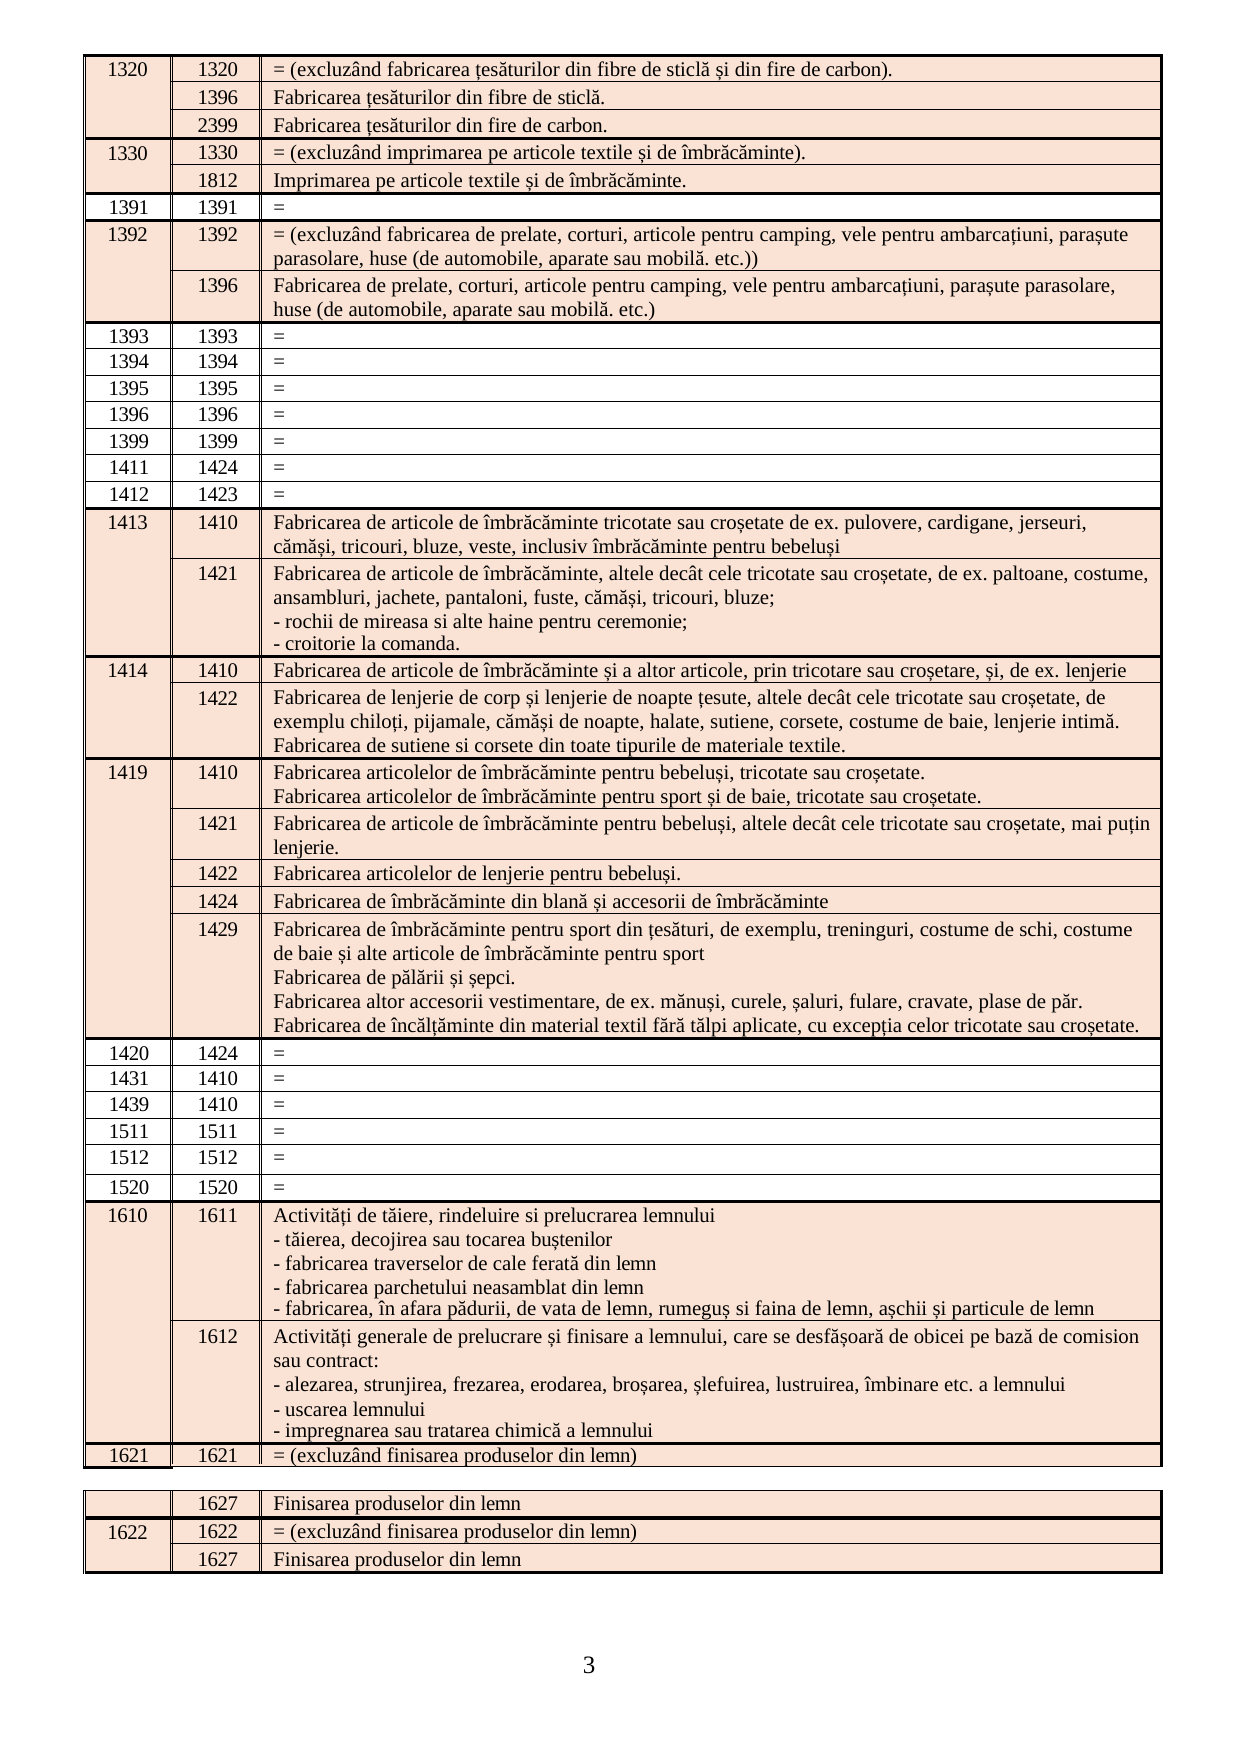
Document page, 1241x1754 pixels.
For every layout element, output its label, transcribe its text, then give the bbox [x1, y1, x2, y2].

table_cell 1622 [86, 1520, 170, 1571]
table_cell = [262, 1066, 1160, 1091]
table_header 1627 [173, 1491, 259, 1516]
table_cell 1395 [173, 376, 259, 401]
table_cell 1812 [173, 165, 259, 192]
table_cell 1419 [86, 760, 170, 1037]
table_cell 1612 [173, 1321, 259, 1442]
table_cell Imprimarea pe articole textile și de îmbrăcăminte. [262, 165, 1160, 192]
table_cell 1395 [86, 376, 170, 401]
table_cell 1511 [86, 1119, 170, 1144]
table_cell 1393 [173, 324, 259, 348]
table_cell Fabricarea de articole de îmbrăcăminte și a altor articole, prin tricotare sau croșetare, și, de ex. lenjerie [262, 658, 1160, 682]
table_cell 1511 [173, 1119, 259, 1144]
table_cell 2399 [173, 110, 259, 137]
table_cell 1421 [173, 809, 259, 859]
table_cell 1423 [173, 482, 259, 507]
table_cell = [262, 1092, 1160, 1117]
table_cell = (excluzând fabricarea de prelate, corturi, articole pentru camping, vele pentru ambarcațiuni, parașute parasolare, huse (de automobile, aparate sau mobilă. etc.)) [262, 222, 1160, 270]
table_cell 1393 [86, 324, 170, 348]
table_cell = [262, 349, 1160, 375]
table_cell 1410 [173, 658, 259, 682]
table_cell 1621 [86, 1445, 170, 1466]
table_cell = [262, 402, 1160, 428]
table_cell 1622 [173, 1520, 259, 1543]
table_cell = [262, 455, 1160, 481]
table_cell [262, 1544, 1160, 1571]
table_cell Fabricarea de lenjerie de corp și lenjerie de noapte țesute, altele decât cele tricotate sau croșetate, de exemplu chiloți, pijamale, cămăși de noapte, halate, sutiene, corsete, costume de baie, lenjerie intimă. Fabricarea de sutiene si corsete din toate tipurile de materiale textile. [262, 683, 1160, 757]
table_cell 1611 [173, 1203, 259, 1320]
table_cell = [262, 376, 1160, 401]
table_cell = [262, 195, 1160, 219]
table_cell 1392 [86, 222, 170, 321]
table_cell = [262, 1119, 1160, 1144]
table_cell 1421 [173, 559, 259, 655]
table_cell 1610 [86, 1203, 170, 1442]
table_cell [262, 1520, 1160, 1543]
table_cell 1411 [86, 455, 170, 481]
table_cell Fabricarea de îmbrăcăminte din blană și accesorii de îmbrăcăminte [262, 887, 1160, 913]
table_cell Activități de tăiere, rindeluire si prelucrarea lemnului tăierea, decojirea sau tocarea buștenilor fabricarea traverselor de cale ferată din lemn fabricarea parchetului neasamblat din lemn fabricarea, în afara pădurii, de vata de lemn, rumeguș si faina de lemn, așchii și particule de lemn [262, 1203, 1160, 1320]
table_cell 1330 [173, 140, 259, 164]
table_cell Fabricarea de prelate, corturi, articole pentru camping, vele pentru ambarcațiuni, parașute parasolare, huse (de automobile, aparate sau mobilă. etc.) [262, 271, 1160, 321]
table_cell = [262, 1040, 1160, 1064]
table_cell Fabricarea articolelor de îmbrăcăminte pentru bebeluși, tricotate sau croșetate. Fabricarea articolelor de îmbrăcăminte pentru sport și de baie, tricotate sau croșetate. [262, 760, 1160, 808]
table_cell Fabricarea țesăturilor din fire de carbon. [262, 110, 1160, 137]
table_cell 1391 [173, 195, 259, 219]
table_cell 1320 [86, 57, 170, 137]
table_cell 1394 [173, 349, 259, 375]
table_cell Fabricarea de articole de îmbrăcăminte, altele decât cele tricotate sau croșetate, de ex. paltoane, costume, ansambluri, jachete, pantaloni, fuste, cămăși, tricouri, bluze; rochii de mireasa si alte haine pentru ceremonie; croitorie la comanda. [262, 559, 1160, 655]
table_header [86, 1491, 170, 1516]
table_cell = (excluzând fabricarea țesăturilor din fibre de sticlă și din fire de carbon). [262, 57, 1160, 81]
table_cell = [262, 324, 1160, 348]
table_cell Activități generale de prelucrare și finisare a lemnului, care se desfășoară de obicei pe bază de comision sau contract: alezarea, strunjirea, frezarea, erodarea, broșarea, șlefuirea, lustruirea, îmbinare etc. a lemnului uscarea lemnului impregnarea sau tratarea chimică a lemnului [262, 1321, 1160, 1442]
table_cell 1399 [173, 429, 259, 454]
table_cell = [262, 1145, 1160, 1173]
table_cell 1330 [86, 140, 170, 192]
table_cell 1410 [173, 1092, 259, 1117]
table_header Finisarea produselor din lemn [262, 1491, 1160, 1516]
table_cell 1621 [172, 1445, 260, 1466]
table_cell 1320 [173, 57, 259, 81]
table_cell = [262, 1175, 1160, 1200]
table_cell 1410 [173, 1066, 259, 1091]
table_cell 1431 [86, 1066, 170, 1091]
table_cell = [262, 429, 1160, 454]
table_cell 1420 [86, 1040, 170, 1064]
table_cell 1424 [173, 887, 259, 913]
table_cell 1414 [86, 658, 170, 757]
table_cell 1413 [86, 510, 170, 655]
table_cell 1396 [173, 402, 259, 428]
table_cell = (excluzând imprimarea pe articole textile și de îmbrăcăminte). [262, 140, 1160, 164]
table_cell 1422 [173, 860, 259, 886]
table_cell 1429 [173, 914, 259, 1037]
table_cell 1424 [173, 1040, 259, 1064]
table_cell 1424 [173, 455, 259, 481]
table_cell 1627 [173, 1544, 259, 1571]
table_cell Fabricarea articolelor de lenjerie pentru bebeluși. [262, 860, 1160, 886]
table_cell 1396 [173, 82, 259, 109]
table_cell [260, 1445, 1160, 1466]
table_cell 1410 [173, 760, 259, 808]
table_cell 1396 [86, 402, 170, 428]
table_cell 1512 [173, 1145, 259, 1173]
table_cell Fabricarea țesăturilor din fibre de sticlă. [262, 82, 1160, 109]
table_cell 1439 [86, 1092, 170, 1117]
table_cell 1412 [86, 482, 170, 507]
table_cell 1422 [173, 683, 259, 757]
table_cell 1399 [86, 429, 170, 454]
table_cell 1512 [86, 1145, 170, 1173]
table_cell 1396 [173, 271, 259, 321]
table_cell 1392 [173, 222, 259, 270]
table_cell 1391 [86, 195, 170, 219]
table_cell 1394 [86, 349, 170, 375]
table_cell 1410 [173, 510, 259, 558]
table_cell 1520 [173, 1175, 259, 1200]
table_cell Fabricarea de articole de îmbrăcăminte pentru bebeluși, altele decât cele tricotate sau croșetate, mai puțin lenjerie. [262, 809, 1160, 859]
table_cell Fabricarea de articole de îmbrăcăminte tricotate sau croșetate de ex. pulovere, cardigane, jerseuri, cămăși, tricouri, bluze, veste, inclusiv îmbrăcăminte pentru bebeluși [262, 510, 1160, 558]
table_cell 1520 [86, 1175, 170, 1200]
table_cell = [262, 482, 1160, 507]
table_cell Fabricarea de îmbrăcăminte pentru sport din țesături, de exemplu, treninguri, costume de schi, costume de baie și alte articole de îmbrăcăminte pentru sport Fabricarea de pălării și șepci. Fabricarea altor accesorii vestimentare, de ex. mănuși, curele, șaluri, fulare, cravate, plase de păr. Fabricarea de încălțăminte din material textil fără tălpi aplicate, cu excepția celor tricotate sau croșetate. [262, 914, 1160, 1037]
